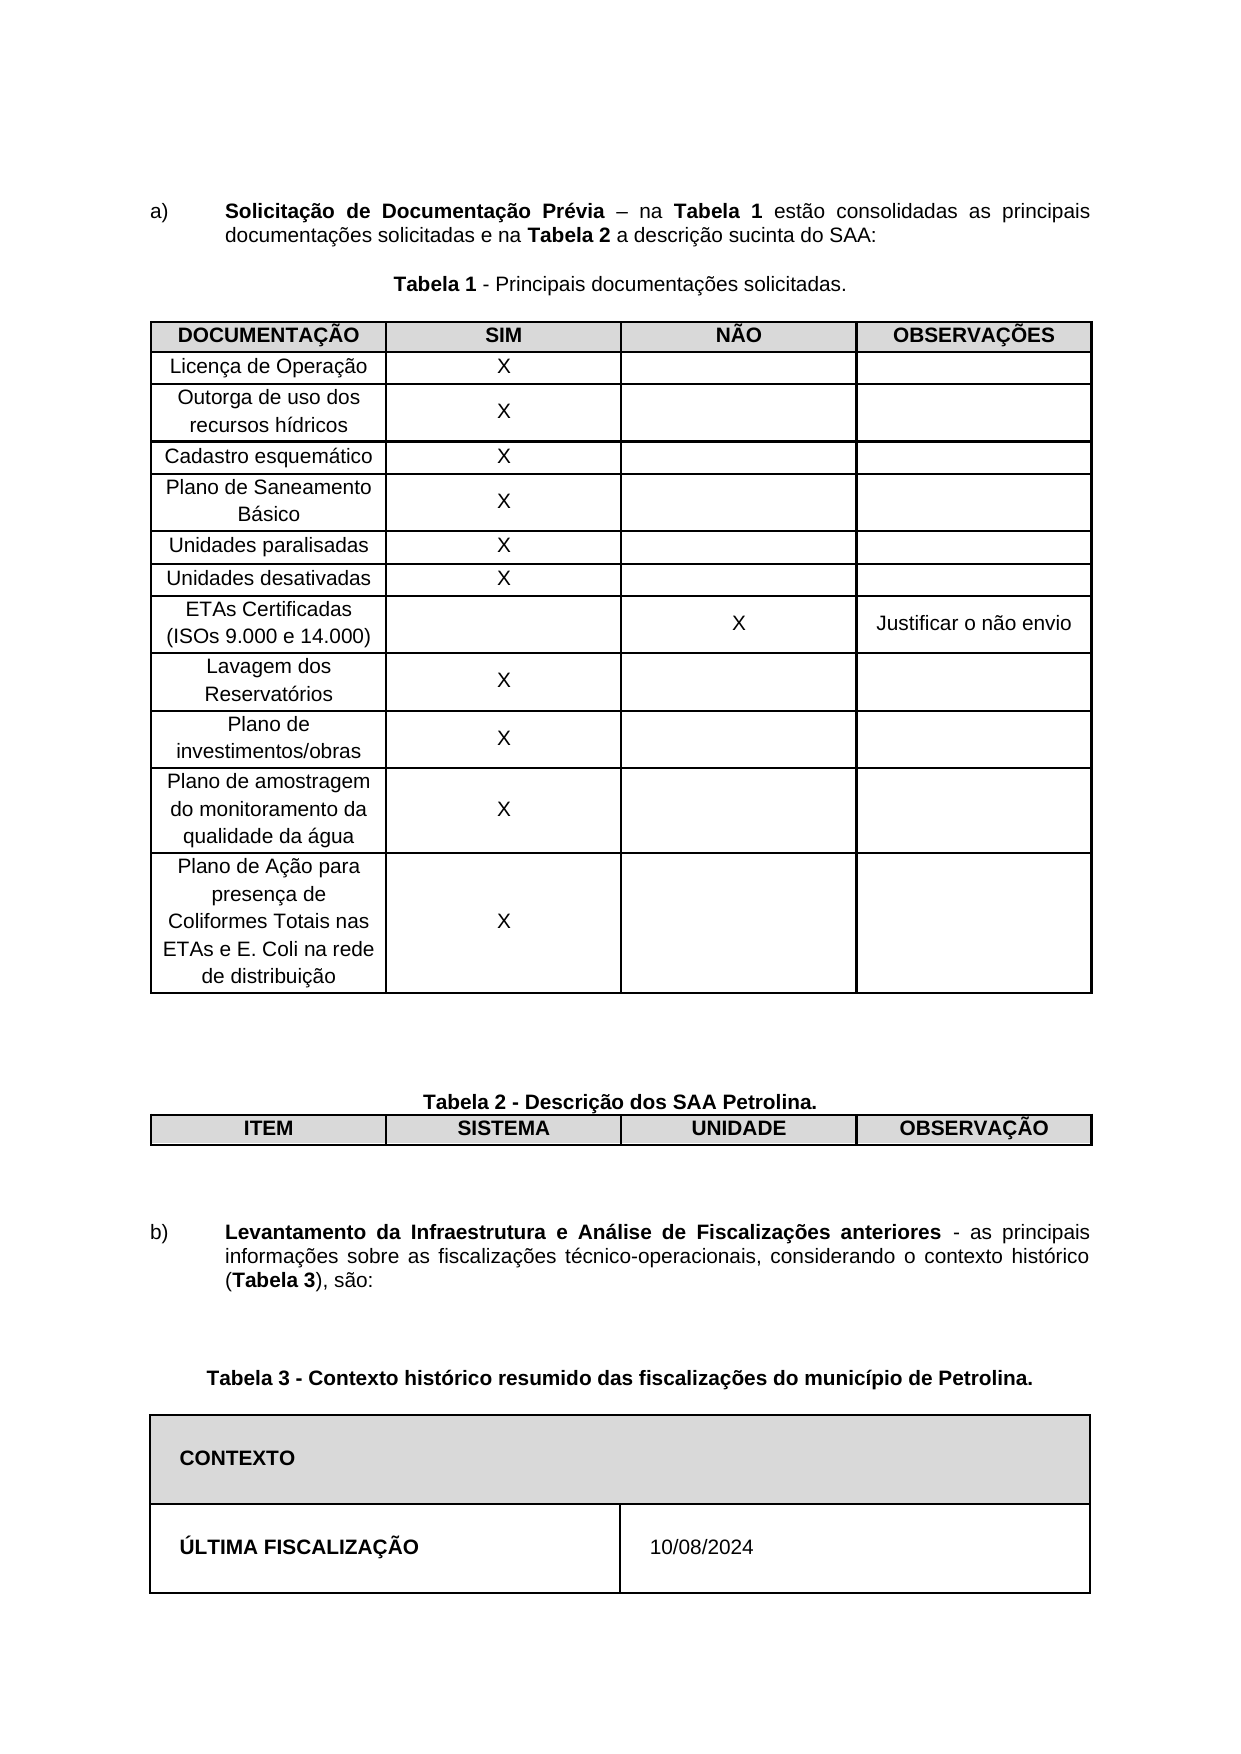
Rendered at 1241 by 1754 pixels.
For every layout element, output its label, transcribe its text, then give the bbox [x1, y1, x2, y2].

table_cell X [387, 443, 620, 473]
text Tabela 1 - Principais documentações solicitadas. [150, 272, 1090, 296]
table_header CONTEXTO [151, 1416, 1089, 1503]
table_cell [622, 854, 855, 992]
table_cell 10/08/2024 [621, 1505, 1089, 1592]
table_header DOCUMENTAÇÃO [152, 323, 385, 351]
table_cell X [387, 532, 620, 562]
table_cell Plano de Ação para presença de Coliformes Totais nas ETAs e E. Coli na rede de distribuição [152, 854, 385, 992]
table_cell X [387, 385, 620, 440]
table_cell [858, 712, 1090, 767]
table_cell [858, 654, 1090, 709]
table_header SIM [387, 323, 620, 351]
table_cell [622, 475, 855, 530]
table_cell [622, 565, 855, 595]
table_cell Cadastro esquemático [152, 443, 385, 473]
table_header OBSERVAÇÃO [858, 1116, 1090, 1143]
table_header SISTEMA [387, 1116, 620, 1143]
table_cell [858, 385, 1090, 440]
table_cell [858, 443, 1090, 473]
table_header OBSERVAÇÕES [858, 323, 1090, 351]
table_cell X [387, 769, 620, 852]
table_cell Lavagem dos Reservatórios [152, 654, 385, 709]
table_cell [858, 565, 1090, 595]
table_cell X [387, 854, 620, 992]
text Tabela 2 - Descrição dos SAA Petrolina. [150, 1089, 1090, 1113]
table_cell Plano de amostragem do monitoramento da qualidade da água [152, 769, 385, 852]
table_cell ETAs Certificadas (ISOs 9.000 e 14.000) [152, 597, 385, 652]
table_cell Unidades paralisadas [152, 532, 385, 562]
table_cell [858, 769, 1090, 852]
table_cell Outorga de uso dos recursos hídricos [152, 385, 385, 440]
table_cell [622, 385, 855, 440]
table_cell [622, 443, 855, 473]
table_cell Plano de investimentos/obras [152, 712, 385, 767]
table_cell [622, 353, 855, 383]
table_cell [622, 654, 855, 709]
table_cell X [387, 654, 620, 709]
table_cell X [387, 565, 620, 595]
table_cell [622, 532, 855, 562]
table_cell X [387, 475, 620, 530]
table_cell [858, 475, 1090, 530]
table_cell X [387, 353, 620, 383]
table_cell [858, 532, 1090, 562]
table_cell [387, 597, 620, 652]
table_cell Licença de Operação [152, 353, 385, 383]
text Tabela 3 - Contexto histórico resumido das fiscalizações do município de Petrolina. [150, 1365, 1090, 1389]
table_cell [858, 854, 1090, 992]
table_cell Unidades desativadas [152, 565, 385, 595]
table_header ITEM [152, 1116, 385, 1143]
table_cell X [387, 712, 620, 767]
table_header NÃO [622, 323, 855, 351]
table_cell X [622, 597, 855, 652]
table_cell ÚLTIMA FISCALIZAÇÃO [151, 1505, 619, 1592]
table_cell [622, 769, 855, 852]
table_header UNIDADE [622, 1116, 855, 1143]
table_cell Plano de Saneamento Básico [152, 475, 385, 530]
table_cell [622, 712, 855, 767]
table_cell [858, 353, 1090, 383]
list Solicitação de Documentação Prévia – na Tabela 1 estão consolidadas as principais documentações solicitadas e na Tabela 2 a descrição sucinta do SAA: [150, 199, 1090, 247]
table_cell Justificar o não envio [858, 597, 1090, 652]
